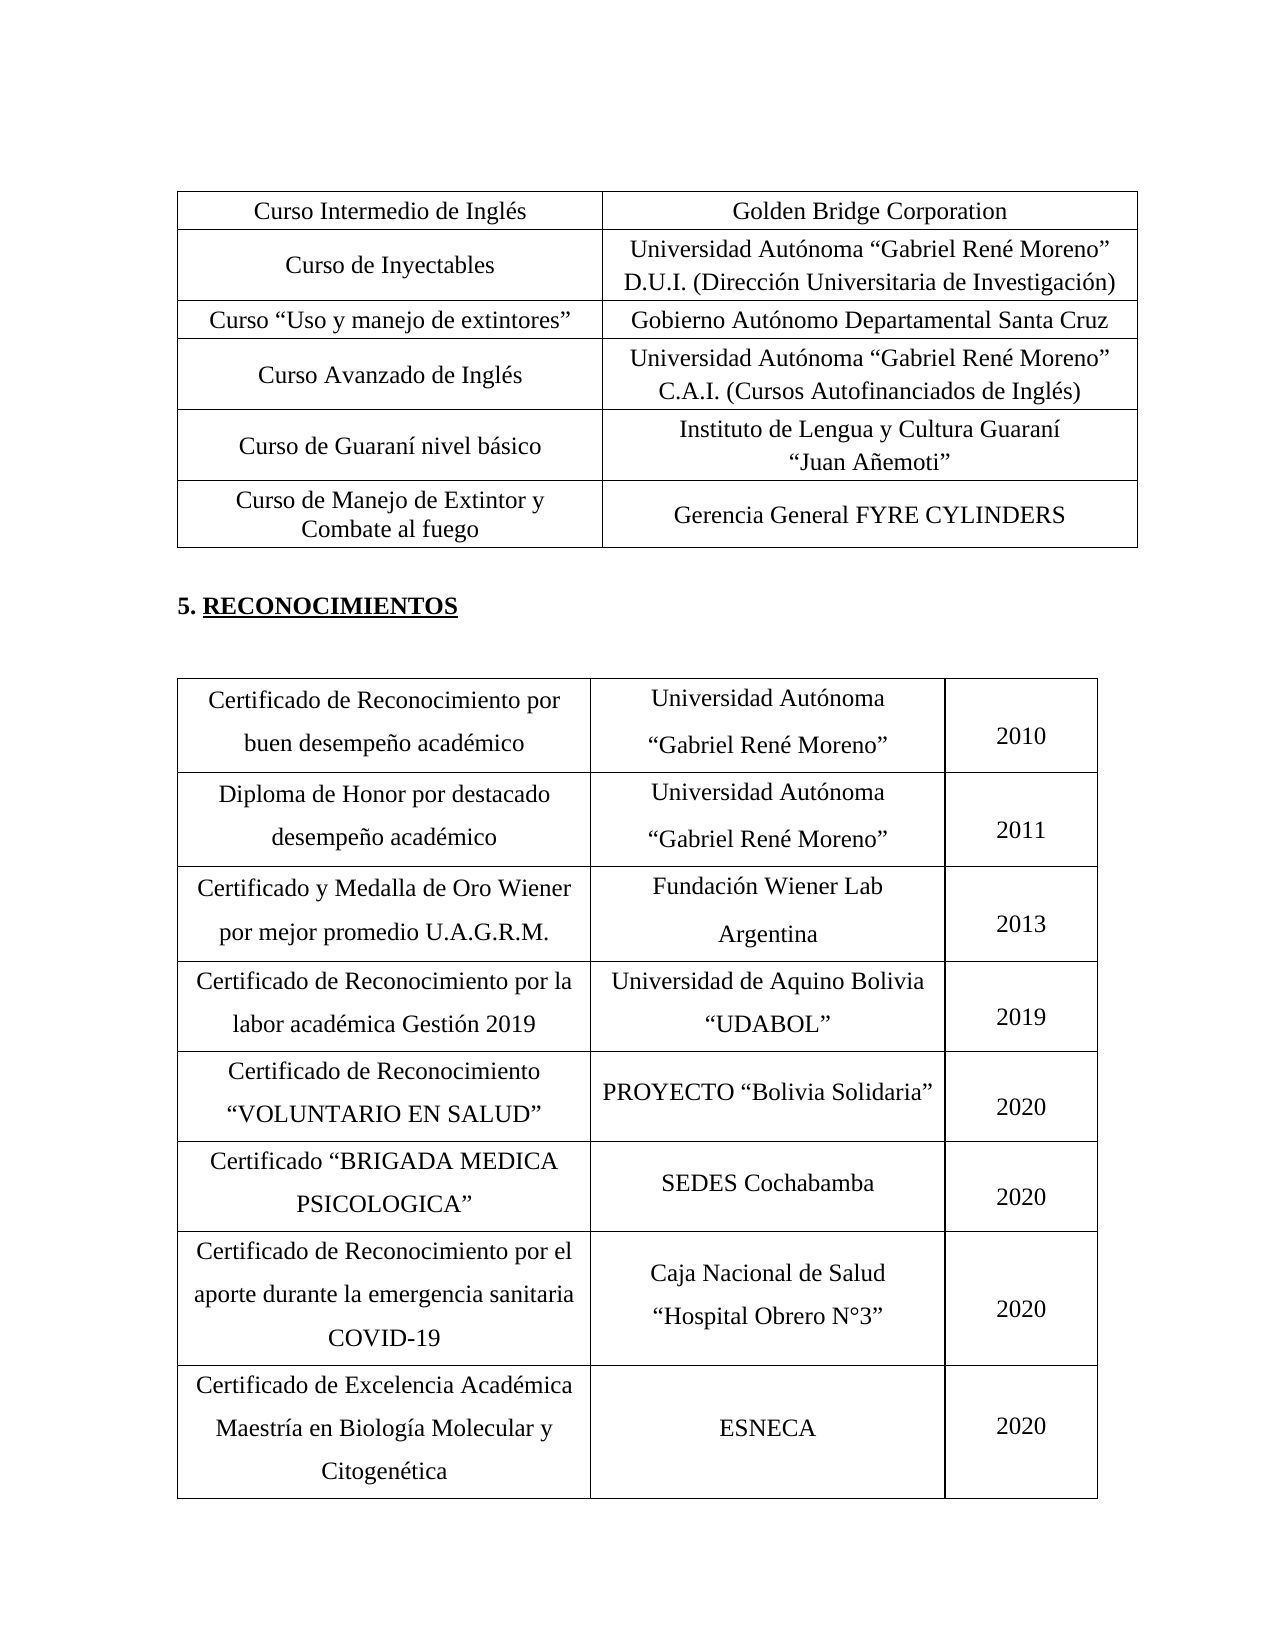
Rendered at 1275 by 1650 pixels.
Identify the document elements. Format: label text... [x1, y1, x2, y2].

table_header Universidad Autónoma “Gabriel René Moreno” [591, 679, 944, 772]
table_cell Certificado de Reconocimiento por el aporte durante la emergencia sanitaria COVID-19 [178, 1232, 590, 1364]
table_header Curso Intermedio de Inglés [178, 192, 602, 229]
table_cell Curso Avanzado de Inglés [178, 339, 602, 409]
table_cell ESNECA [591, 1366, 944, 1498]
table_cell Universidad Autónoma “Gabriel René Moreno” C.A.I. (Cursos Autofinanciados de Inglés) [603, 339, 1137, 409]
table_cell Caja Nacional de Salud “Hospital Obrero N°3” [591, 1232, 944, 1364]
table_header Certificado de Reconocimiento por buen desempeño académico [178, 679, 590, 772]
table_cell 2020 [946, 1142, 1097, 1231]
text 5. RECONOCIMIENTOS [177, 591, 1098, 620]
table_cell Gerencia General FYRE CYLINDERS [603, 481, 1137, 547]
table_header 2010 [946, 679, 1097, 772]
table_cell Diploma de Honor por destacado desempeño académico [178, 773, 590, 866]
table_cell Fundación Wiener Lab Argentina [591, 867, 944, 961]
table_cell Curso de Guaraní nivel básico [178, 410, 602, 480]
table_cell Certificado y Medalla de Oro Wiener por mejor promedio U.A.G.R.M. [178, 867, 590, 961]
table_cell Curso de Manejo de Extintor y Combate al fuego [178, 481, 602, 547]
table_cell 2020 [946, 1366, 1097, 1498]
table_header Golden Bridge Corporation [603, 192, 1137, 229]
table_cell 2020 [946, 1052, 1097, 1141]
table_cell 2011 [946, 773, 1097, 866]
table_cell Curso de Inyectables [178, 230, 602, 300]
table_cell PROYECTO “Bolivia Solidaria” [591, 1052, 944, 1141]
table_cell Universidad Autónoma “Gabriel René Moreno” [591, 773, 944, 866]
table_cell 2013 [946, 867, 1097, 961]
table_cell 2019 [946, 962, 1097, 1051]
table_cell Certificado “BRIGADA MEDICA PSICOLOGICA” [178, 1142, 590, 1231]
table_cell Universidad Autónoma “Gabriel René Moreno” D.U.I. (Dirección Universitaria de Investigación) [603, 230, 1137, 300]
table_cell Universidad de Aquino Bolivia “UDABOL” [591, 962, 944, 1051]
table_cell Certificado de Reconocimiento por la labor académica Gestión 2019 [178, 962, 590, 1051]
table_cell Curso “Uso y manejo de extintores” [178, 301, 602, 338]
table_cell Gobierno Autónomo Departamental Santa Cruz [603, 301, 1137, 338]
table_cell SEDES Cochabamba [591, 1142, 944, 1231]
table_cell 2020 [946, 1232, 1097, 1364]
table_cell Certificado de Reconocimiento “VOLUNTARIO EN SALUD” [178, 1052, 590, 1141]
table_cell Certificado de Excelencia Académica Maestría en Biología Molecular y Citogenética [178, 1366, 590, 1498]
table_cell Instituto de Lengua y Cultura Guaraní “Juan Añemoti” [603, 410, 1137, 480]
